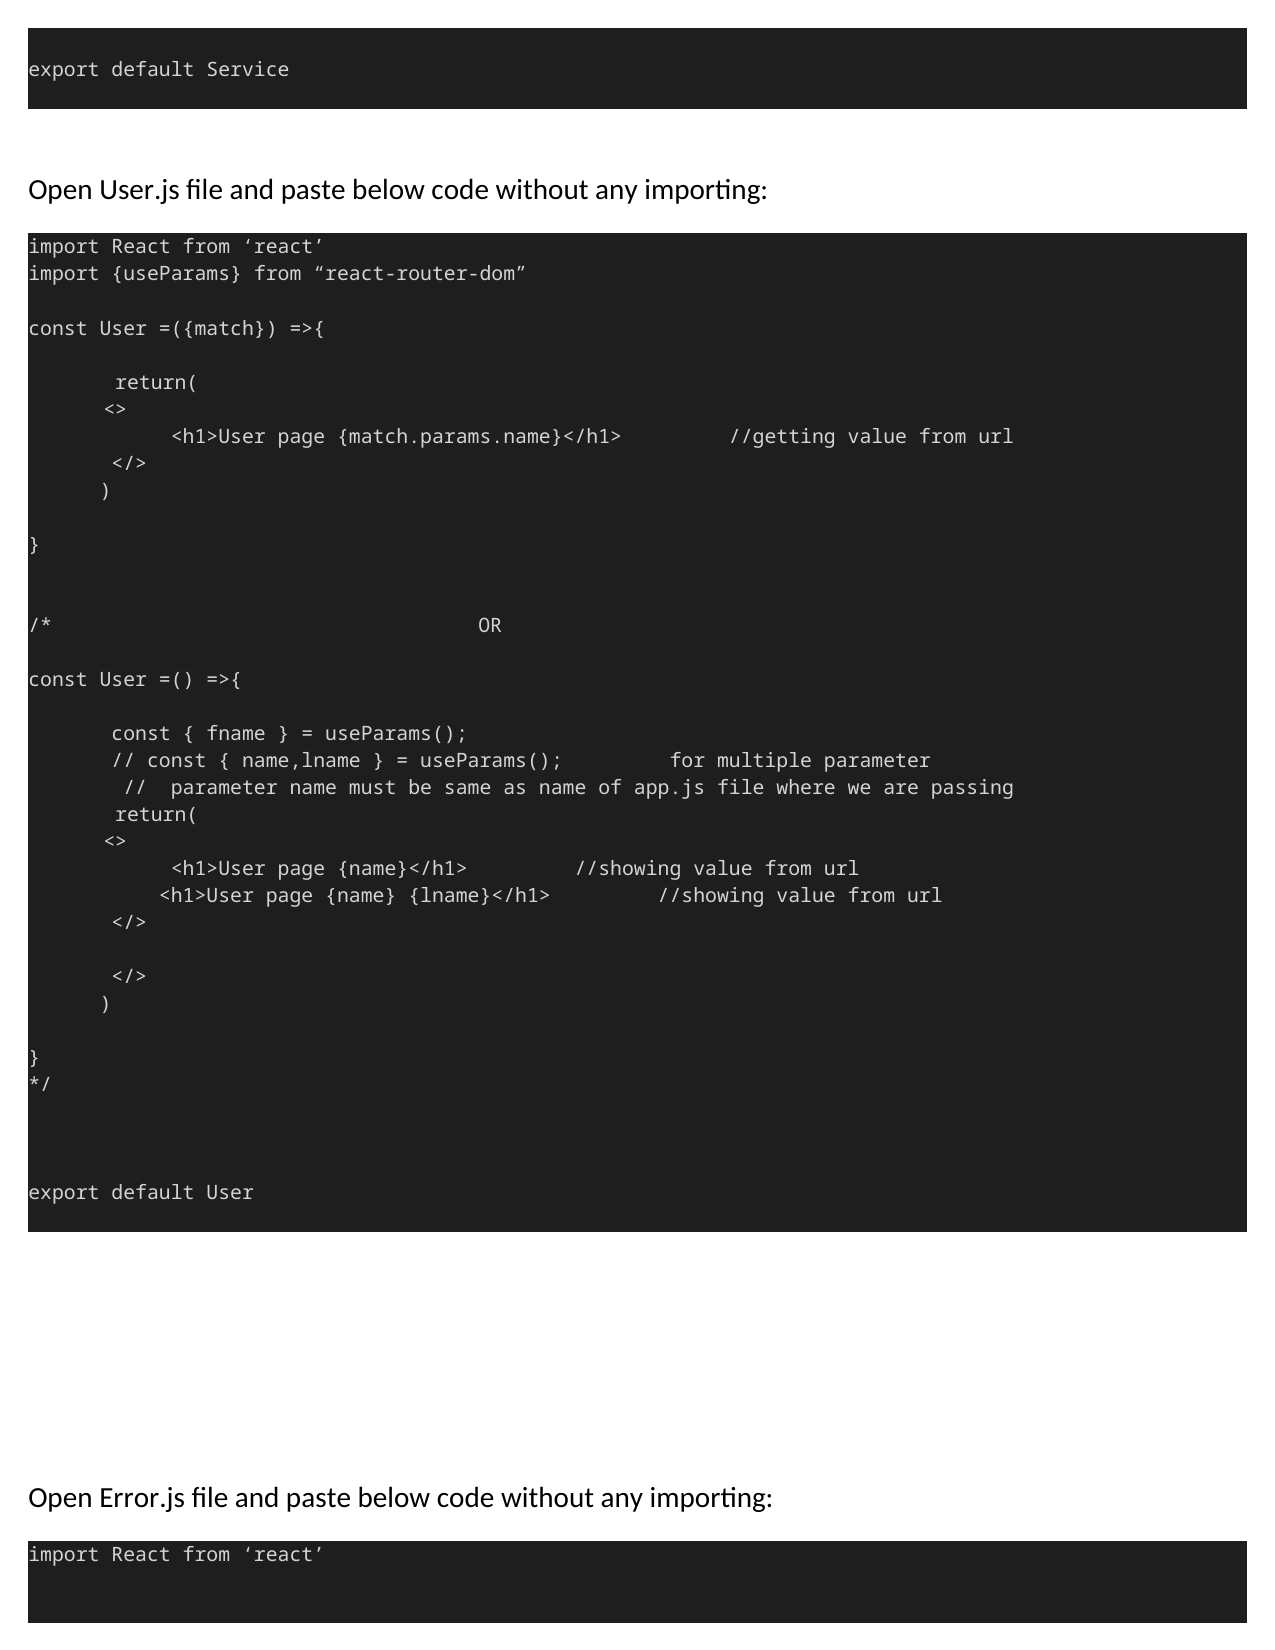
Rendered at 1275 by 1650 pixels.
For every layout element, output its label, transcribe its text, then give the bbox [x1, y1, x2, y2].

text ) [28, 476, 1247, 503]
text return( [28, 368, 1247, 396]
text // const { name,lname } = useParams(); for multiple parameter [28, 746, 1247, 773]
text const User =({match}) =>{ [28, 314, 1247, 342]
text <> [28, 827, 1247, 854]
text // parameter name must be same as name of app.js file where we are passing [28, 773, 1247, 800]
text </> [28, 449, 1247, 476]
text </> [28, 908, 1247, 935]
text </> [28, 962, 1247, 989]
text Open User.js file and paste below code without any importing: [28, 171, 1247, 206]
text } [28, 1043, 1247, 1070]
text /* OR [28, 611, 1247, 638]
text <h1>User page {match.params.name}</h1> //getting value from url [28, 422, 1247, 449]
text ) [28, 989, 1247, 1016]
text Open Error.js file and paste below code without any importing: [28, 1479, 1247, 1514]
text import React from ‘react’ [28, 233, 1247, 259]
text import React from ‘react’ [28, 1541, 1247, 1568]
text <h1>User page {name} {lname}</h1> //showing value from url [28, 881, 1247, 908]
text export default Service [28, 55, 1247, 82]
text <> [28, 396, 1247, 422]
text } [28, 530, 1247, 557]
text const { fname } = useParams(); [28, 719, 1247, 746]
text */ [28, 1070, 1247, 1097]
text export default User [28, 1178, 1247, 1205]
text const User =() =>{ [28, 665, 1247, 692]
text <h1>User page {name}</h1> //showing value from url [28, 854, 1247, 881]
text import {useParams} from “react-router-dom” [28, 259, 1247, 287]
text return( [28, 800, 1247, 827]
